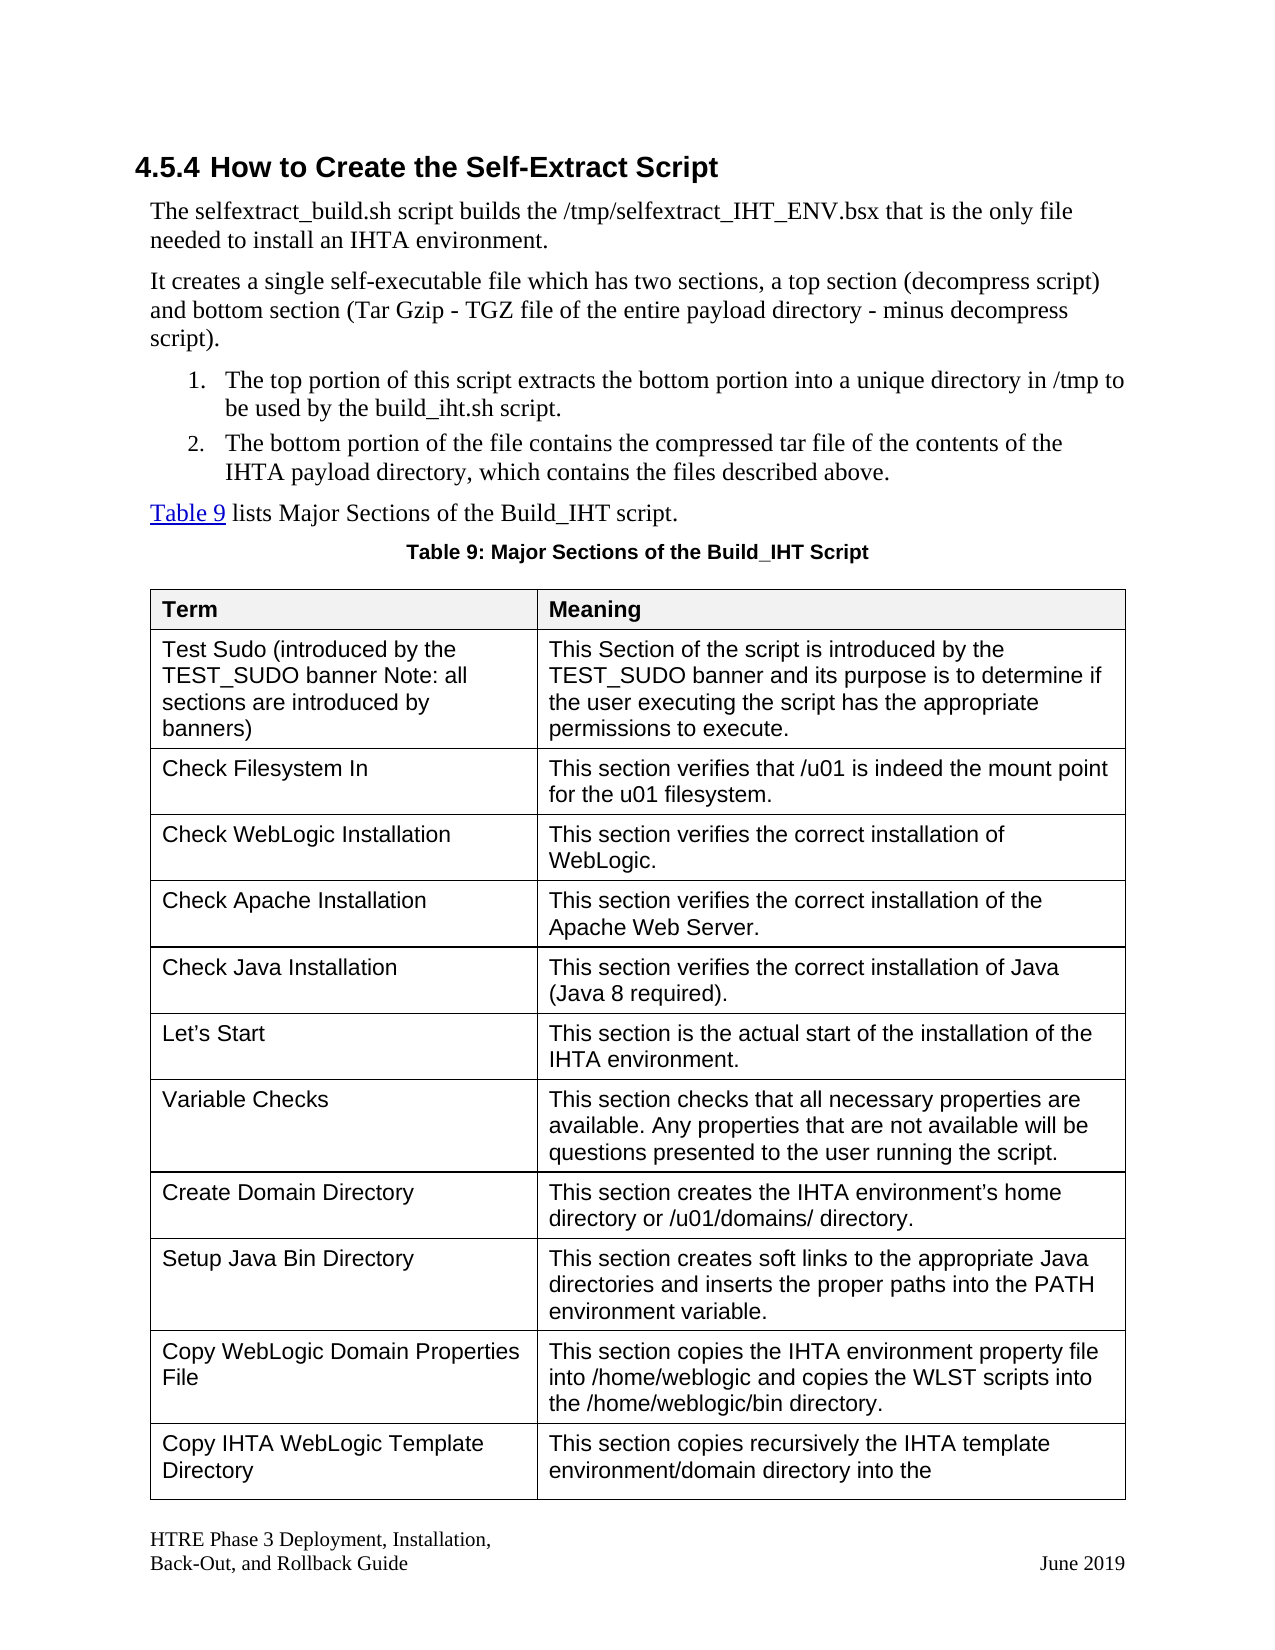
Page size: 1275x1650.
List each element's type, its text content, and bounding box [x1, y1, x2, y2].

table_cell This section creates the IHTA environment’s home directory or /u01/domains/ directory. [538, 1173, 1125, 1238]
table_cell This section verifies the correct installation of Java (Java 8 required). [538, 948, 1125, 1013]
text The bottom portion of the file contains the compressed tar file of the contents of the IHTA payload directory, which contains the files described above. [187, 428, 1125, 486]
table_cell Let’s Start [151, 1014, 537, 1079]
table_cell Setup Java Bin Directory [151, 1239, 537, 1330]
text The top portion of this script extracts the bottom portion into a unique directory in /tmp to be used by the build_iht.sh script. [187, 365, 1125, 422]
text Table 9: Major Sections of the Build_IHT Script [150, 540, 1125, 564]
table_header Meaning [538, 590, 1125, 629]
table_cell This section verifies the correct installation of the Apache Web Server. [538, 881, 1125, 946]
table_cell This Section of the script is introduced by the TEST_SUDO banner and its purpose is to determine if the user executing the script has the appropriate permissions to execute. [538, 630, 1125, 748]
table_cell This section verifies that /u01 is indeed the mount point for the u01 filesystem. [538, 749, 1125, 814]
table_cell Variable Checks [151, 1080, 537, 1171]
table_cell This section checks that all necessary properties are available. Any properties that are not available will be questions presented to the user running the script. [538, 1080, 1125, 1171]
text The selfextract_build.sh script builds the /tmp/selfextract_IHT_ENV.bsx that is the only file needed to install an IHTA environment. [150, 196, 1125, 253]
table_cell Check Filesystem In [151, 749, 537, 814]
table_header Term [151, 590, 537, 629]
table_cell Check Apache Installation [151, 881, 537, 946]
table_cell This section verifies the correct installation of WebLogic. [538, 815, 1125, 880]
table_cell Copy IHTA WebLogic Template Directory [151, 1424, 537, 1499]
text It creates a single self-executable file which has two sections, a top section (decompress script) and bottom section (Tar Gzip - TGZ file of the entire payload directory - minus decompress script). [150, 266, 1125, 352]
table_cell Check WebLogic Installation [151, 815, 537, 880]
table_cell This section is the actual start of the installation of the IHTA environment. [538, 1014, 1125, 1079]
table_cell Test Sudo (introduced by the TEST_SUDO banner Note: all sections are introduced by banners) [151, 630, 537, 748]
table_cell This section creates soft links to the appropriate Java directories and inserts the proper paths into the PATH environment variable. [538, 1239, 1125, 1330]
subtitle How to Create the Self-Extract Script [135, 150, 1125, 183]
table_cell Check Java Installation [151, 948, 537, 1013]
table_cell This section copies the IHTA environment property file into /home/weblogic and copies the WLST scripts into the /home/weblogic/bin directory. [538, 1331, 1125, 1423]
table_cell Copy WebLogic Domain Properties File [151, 1331, 537, 1423]
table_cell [538, 1424, 1125, 1499]
list Table 9 lists Major Sections of the Build_IHT script. [150, 498, 1125, 527]
table_cell Create Domain Directory [151, 1173, 537, 1238]
